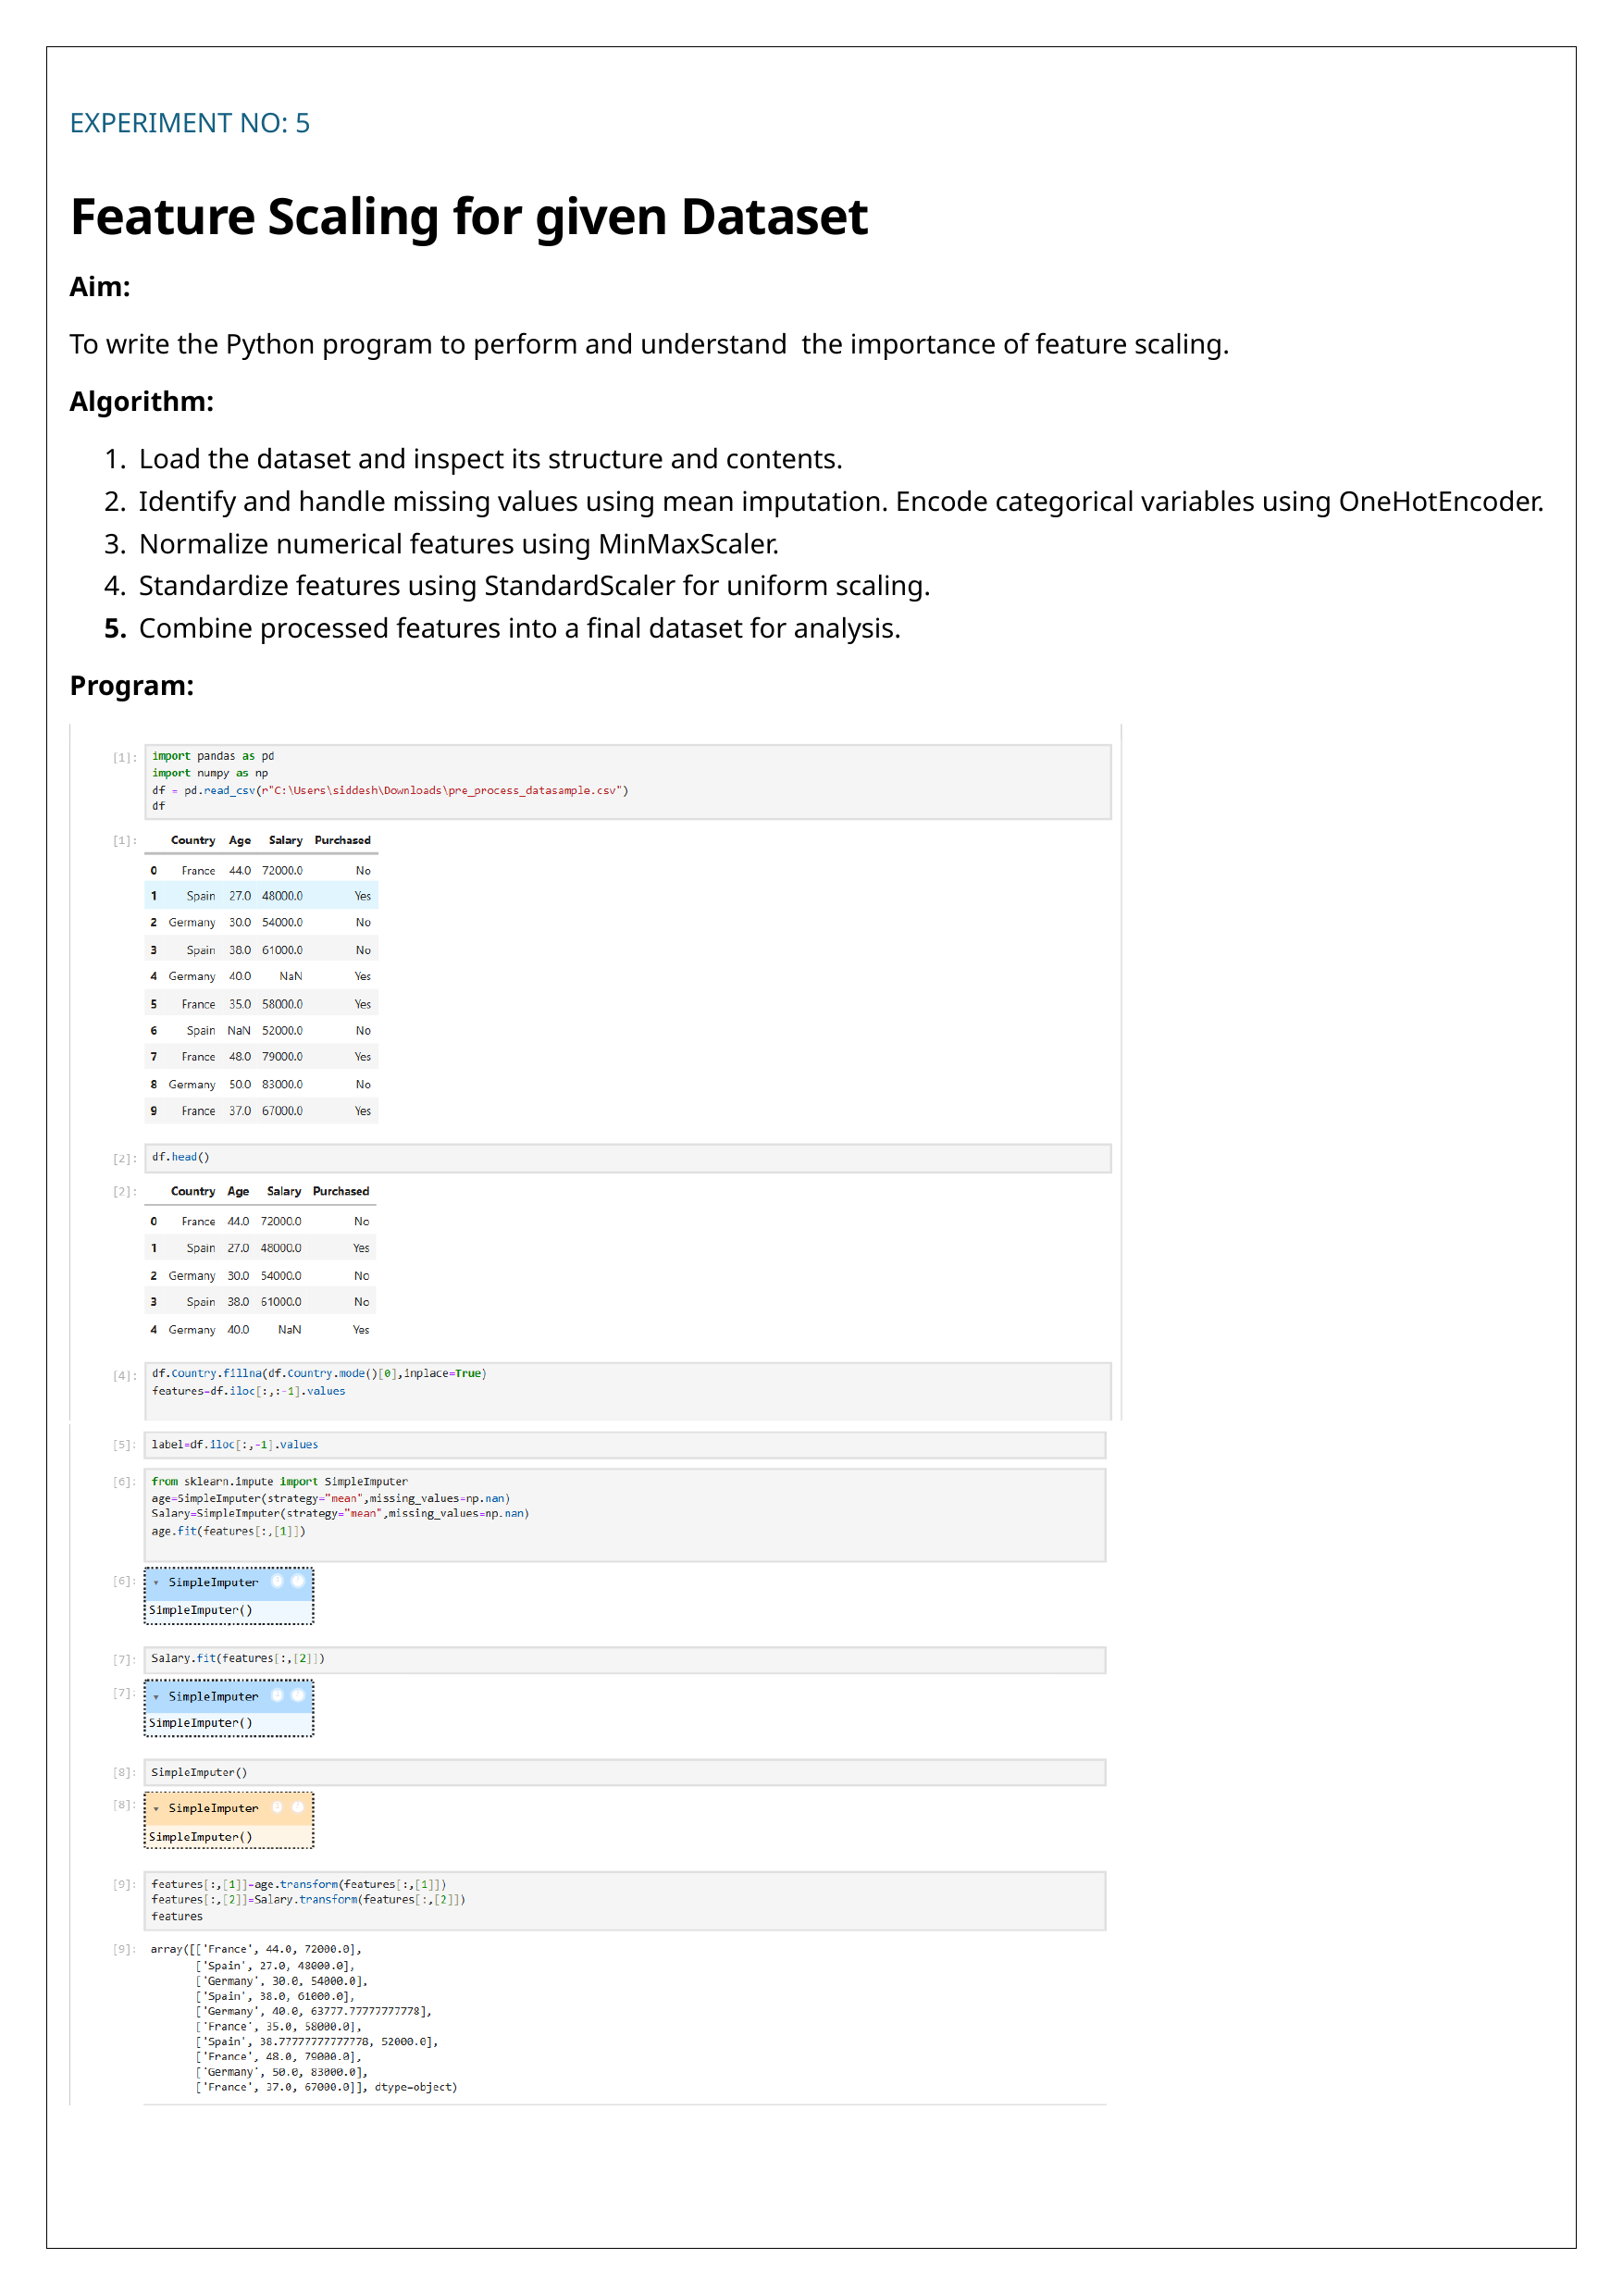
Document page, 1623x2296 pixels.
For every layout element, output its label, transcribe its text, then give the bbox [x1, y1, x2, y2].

list Load the dataset and inspect its structure and contents. [104, 441, 1554, 477]
subtitle EXPERIMENT NO: 5 [69, 104, 1554, 141]
list Combine processed features into a final dataset for analysis. [104, 609, 1554, 646]
picture [69, 1424, 1110, 2105]
list Normalize numerical features using MinMaxScaler. [104, 525, 1554, 562]
list Standardize features using StandardScaler for uniform scaling. [104, 566, 1554, 603]
picture [69, 724, 1122, 1421]
subtitle Feature Scaling for given Dataset [69, 181, 1554, 249]
text To write the Python program to perform and understand the importance of feature scaling. [69, 325, 1554, 362]
text Program: [69, 666, 1554, 703]
text Algorithm: [69, 382, 1554, 419]
list Identify and handle missing values using mean imputation. Encode categorical variables using OneHotEncoder. [104, 482, 1554, 519]
text Aim: [69, 267, 1554, 304]
